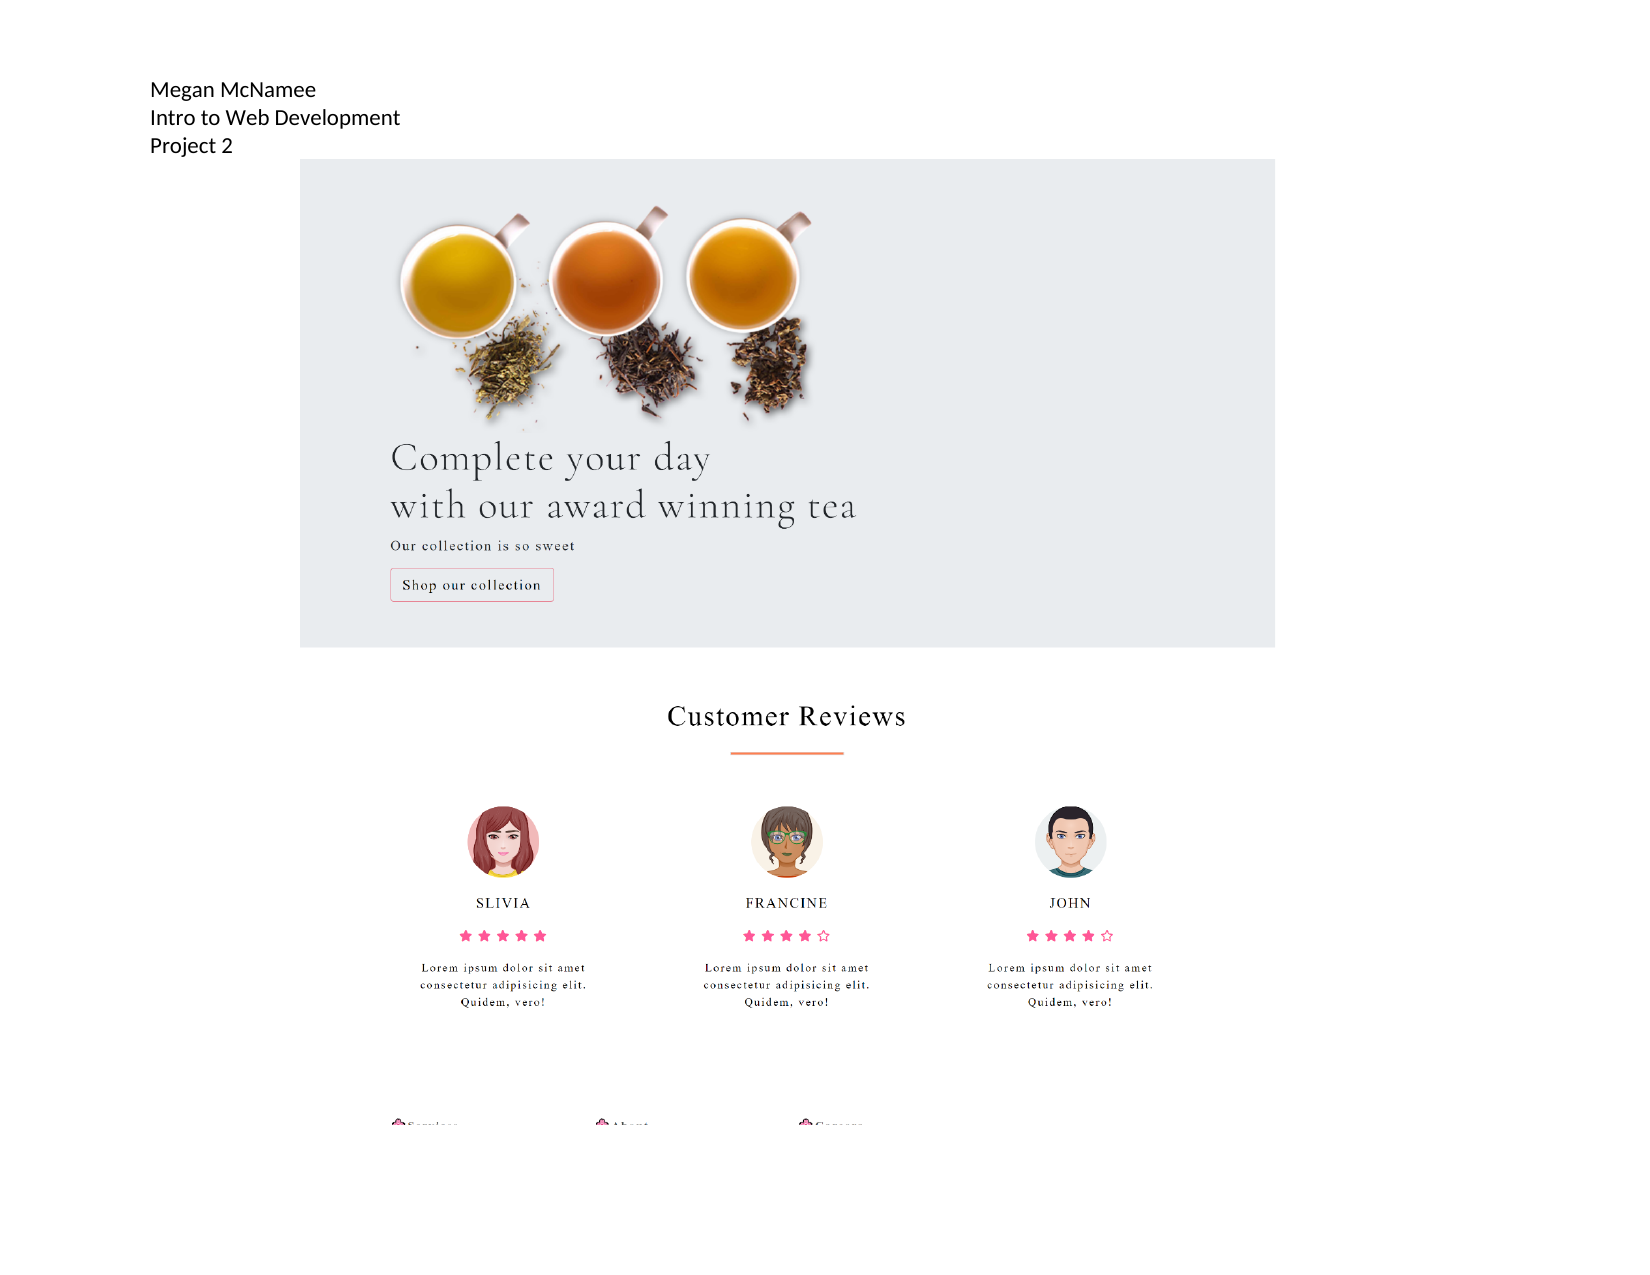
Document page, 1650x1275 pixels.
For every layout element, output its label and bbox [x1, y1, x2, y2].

picture [300, 159, 1275, 1125]
